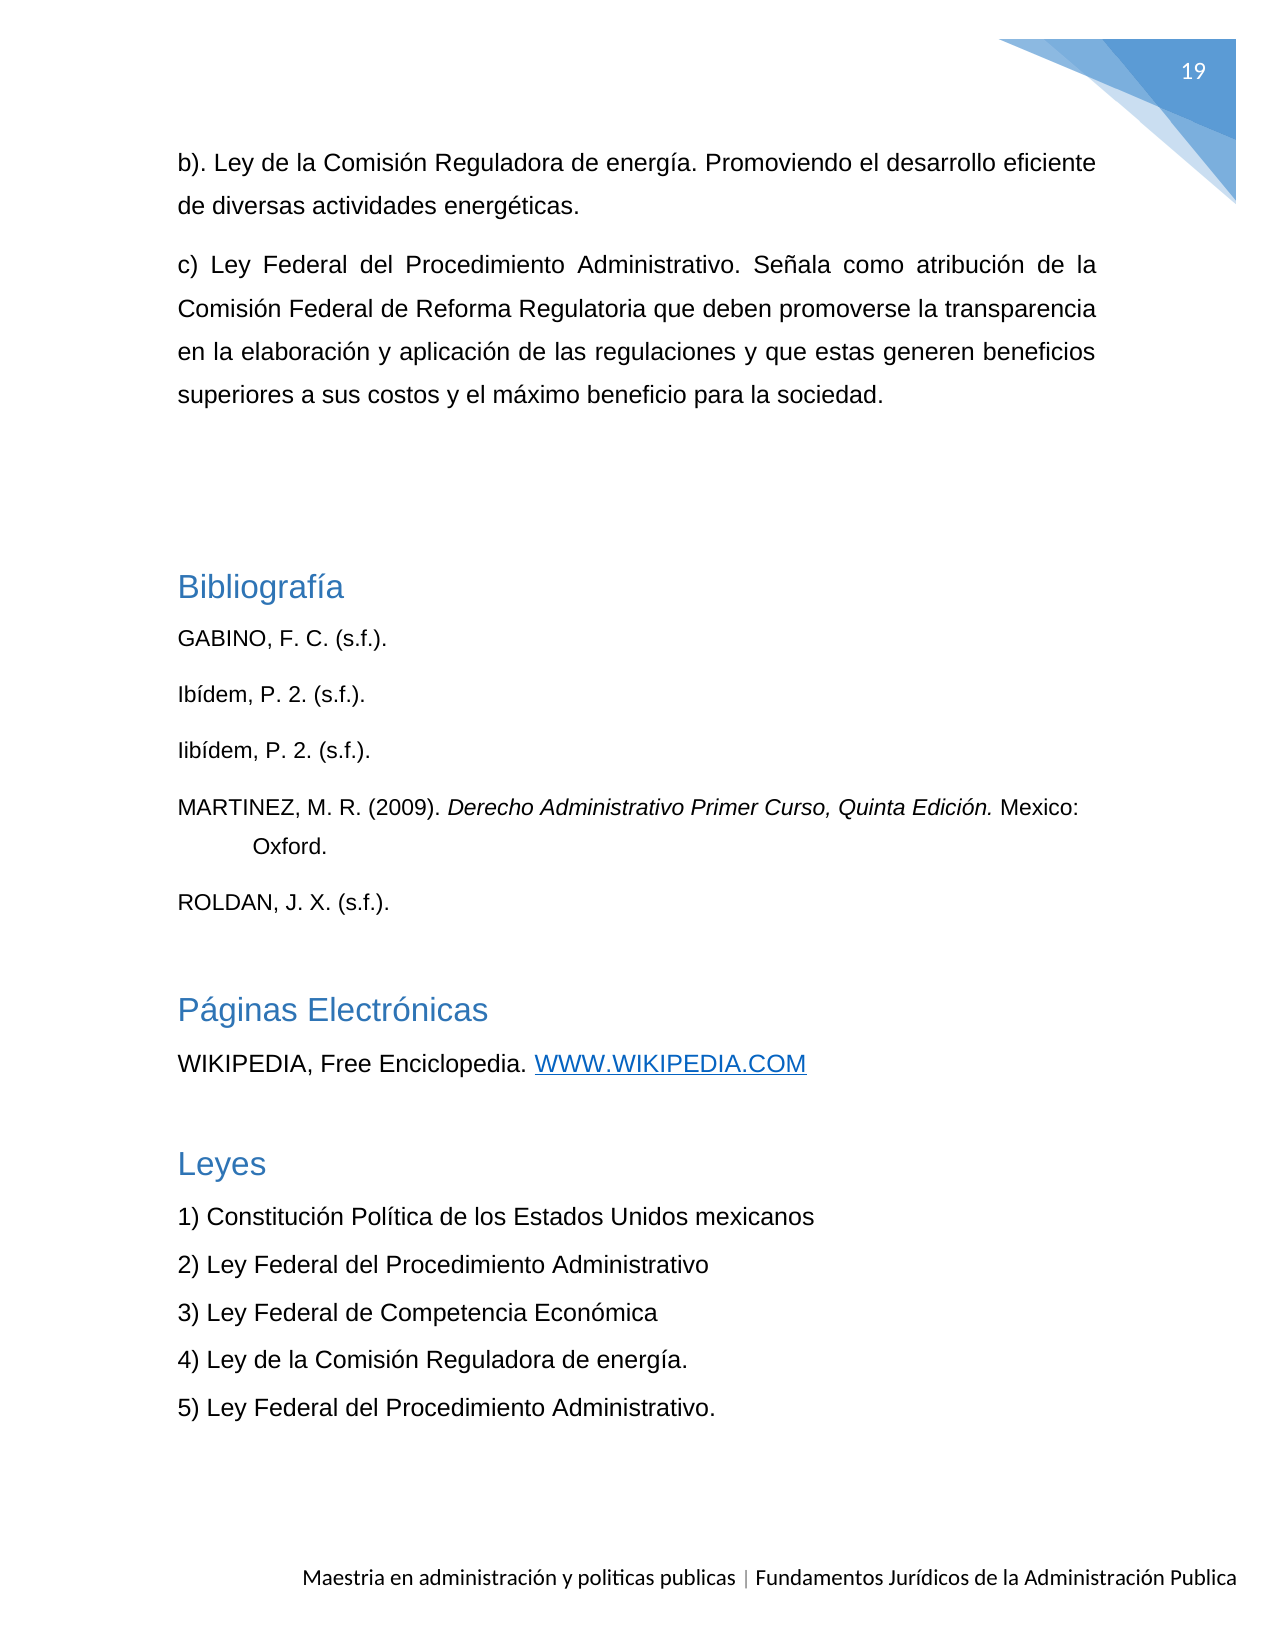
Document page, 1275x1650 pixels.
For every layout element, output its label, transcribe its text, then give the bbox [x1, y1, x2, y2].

text 3) Ley Federal de Competencia Económica [177, 1298, 1098, 1326]
text Leyes [177, 1144, 1098, 1182]
picture [997, 39, 1236, 205]
text 5) Ley Federal del Procedimiento Administrativo. [177, 1393, 1098, 1422]
text b). Ley de la Comisión Reguladora de energía. Promoviendo el desarrollo eficiente de diversas actividades energéticas. [177, 148, 1098, 219]
text c) Ley Federal del Procedimiento Administrativo. Señala como atribución de la Comisión Federal de Reforma Regulatoria que deben promoverse la transparencia en la elaboración y aplicación de las regulaciones y que estas generen beneficios superiores a sus costos y el máximo beneficio para la sociedad. [177, 251, 1098, 409]
text WIKIPEDIA, Free Enciclopedia. WWW.WIKIPEDIA.COM [177, 1049, 1098, 1077]
text 1) Constitución Política de los Estados Unidos mexicanos [177, 1202, 1098, 1231]
text 2) Ley Federal del Procedimiento Administrativo [177, 1250, 1098, 1279]
text 4) Ley de la Comisión Reguladora de energía. [177, 1345, 1098, 1374]
